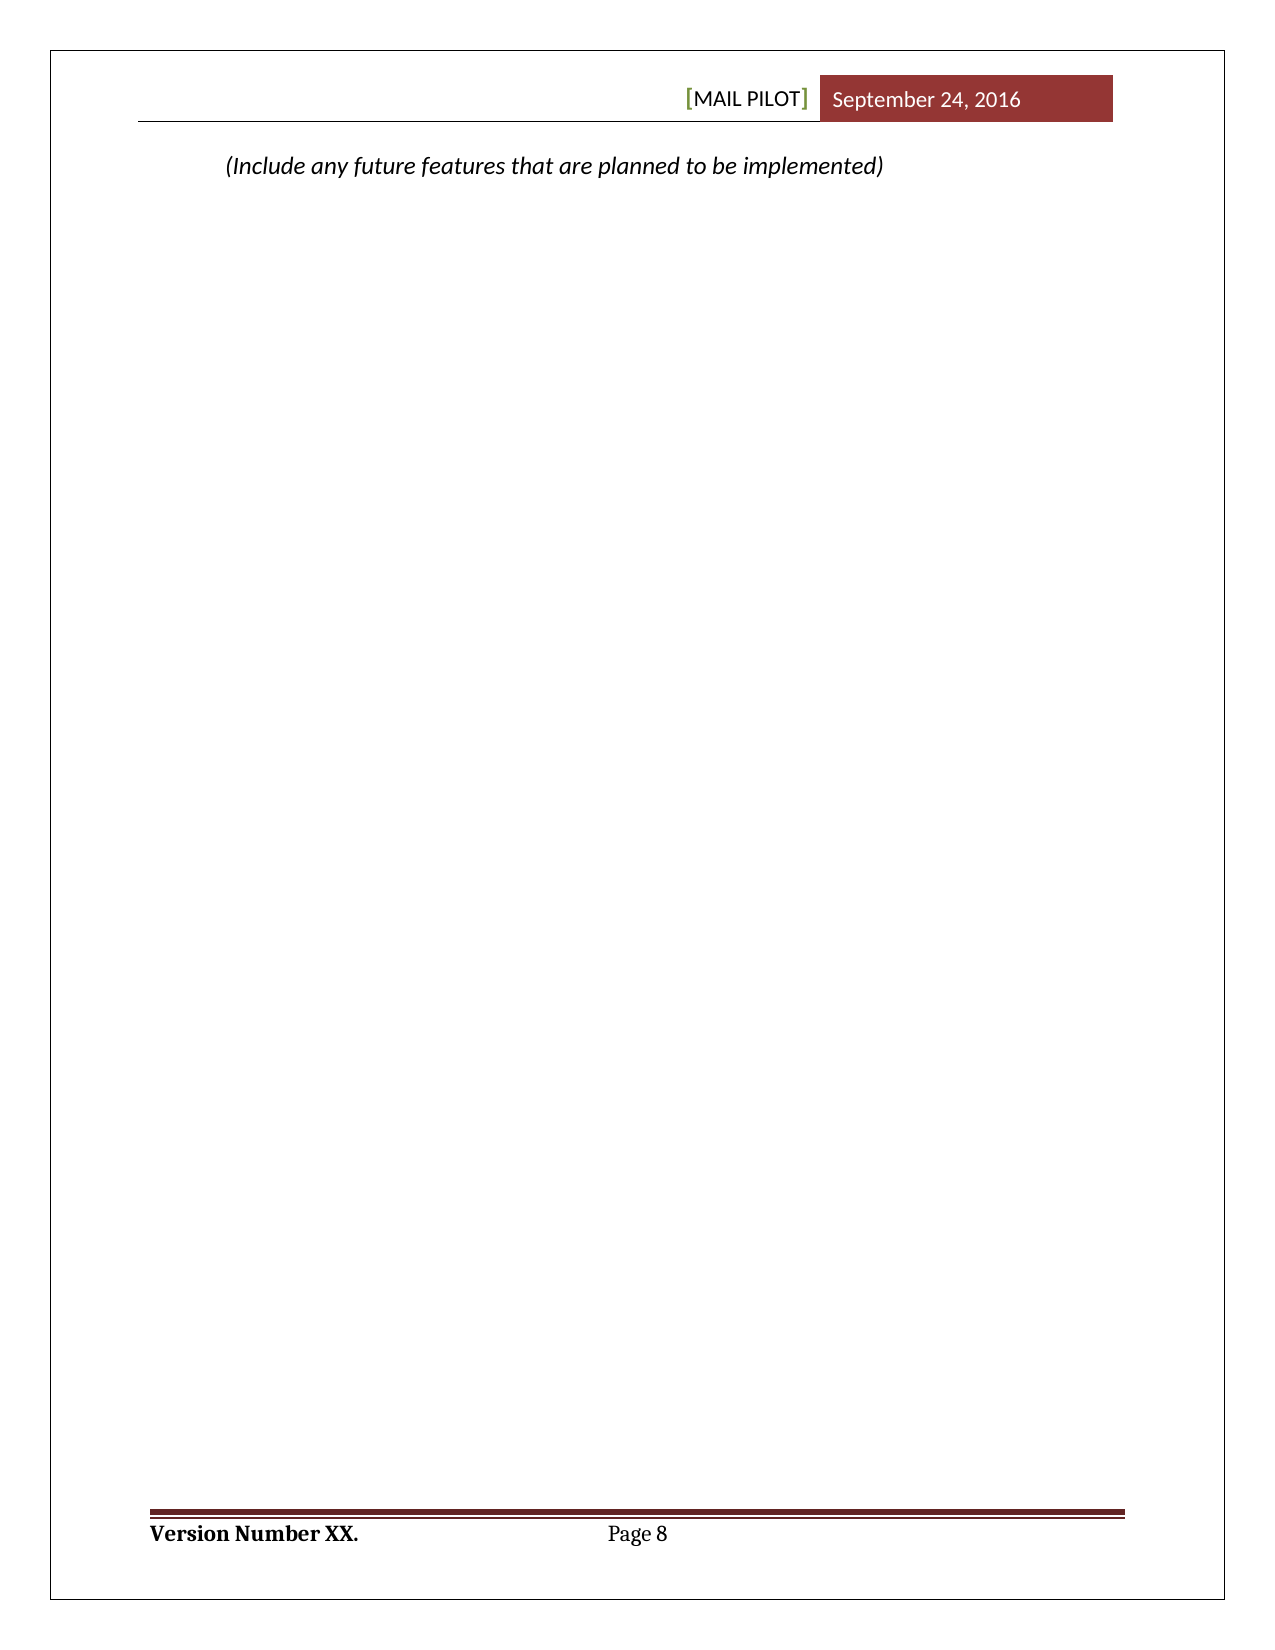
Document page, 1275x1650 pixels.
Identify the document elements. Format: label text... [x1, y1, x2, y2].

list (Include any future features that are planned to be implemented) [225, 150, 1125, 181]
